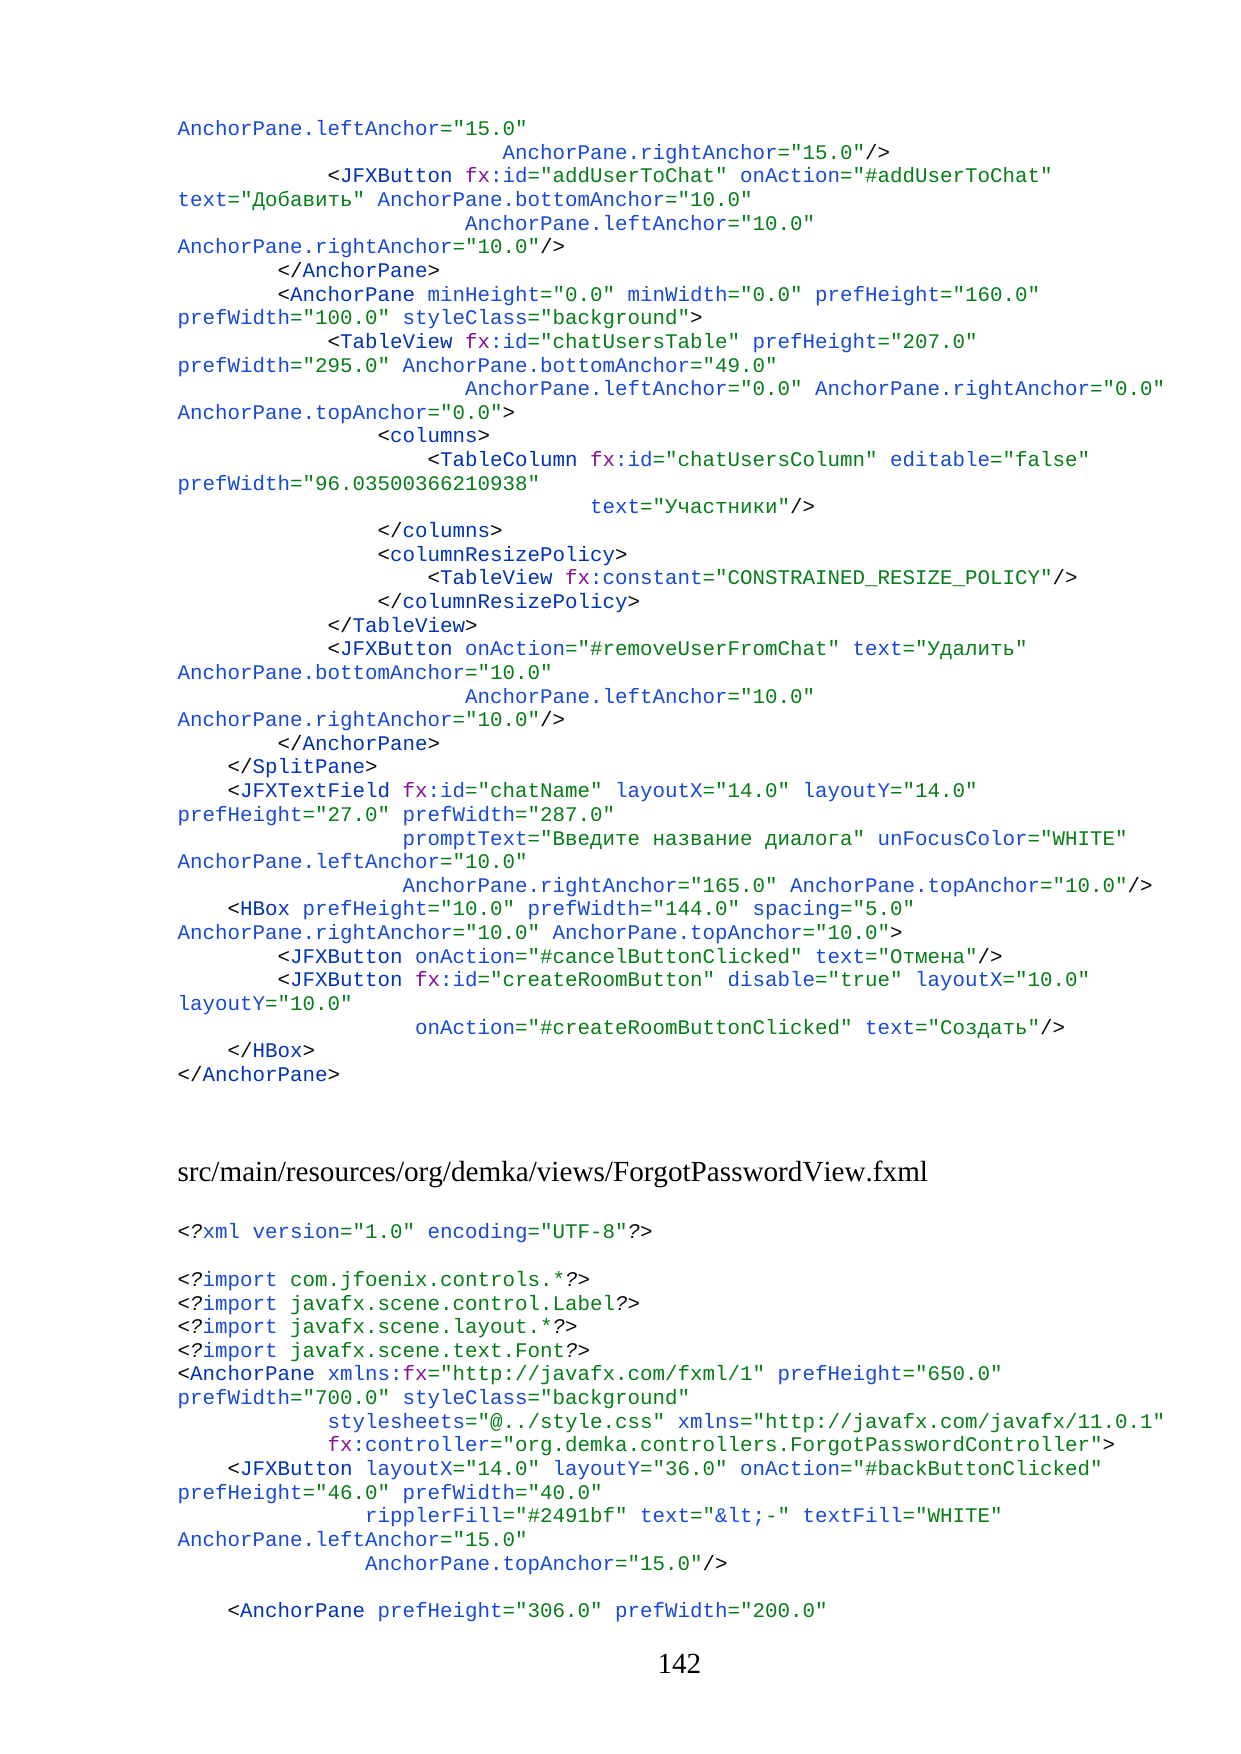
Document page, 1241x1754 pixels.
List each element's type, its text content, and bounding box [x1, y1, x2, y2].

text src/main/resources/org/demka/views/ForgotPasswordView.fxml [177, 1154, 1181, 1188]
